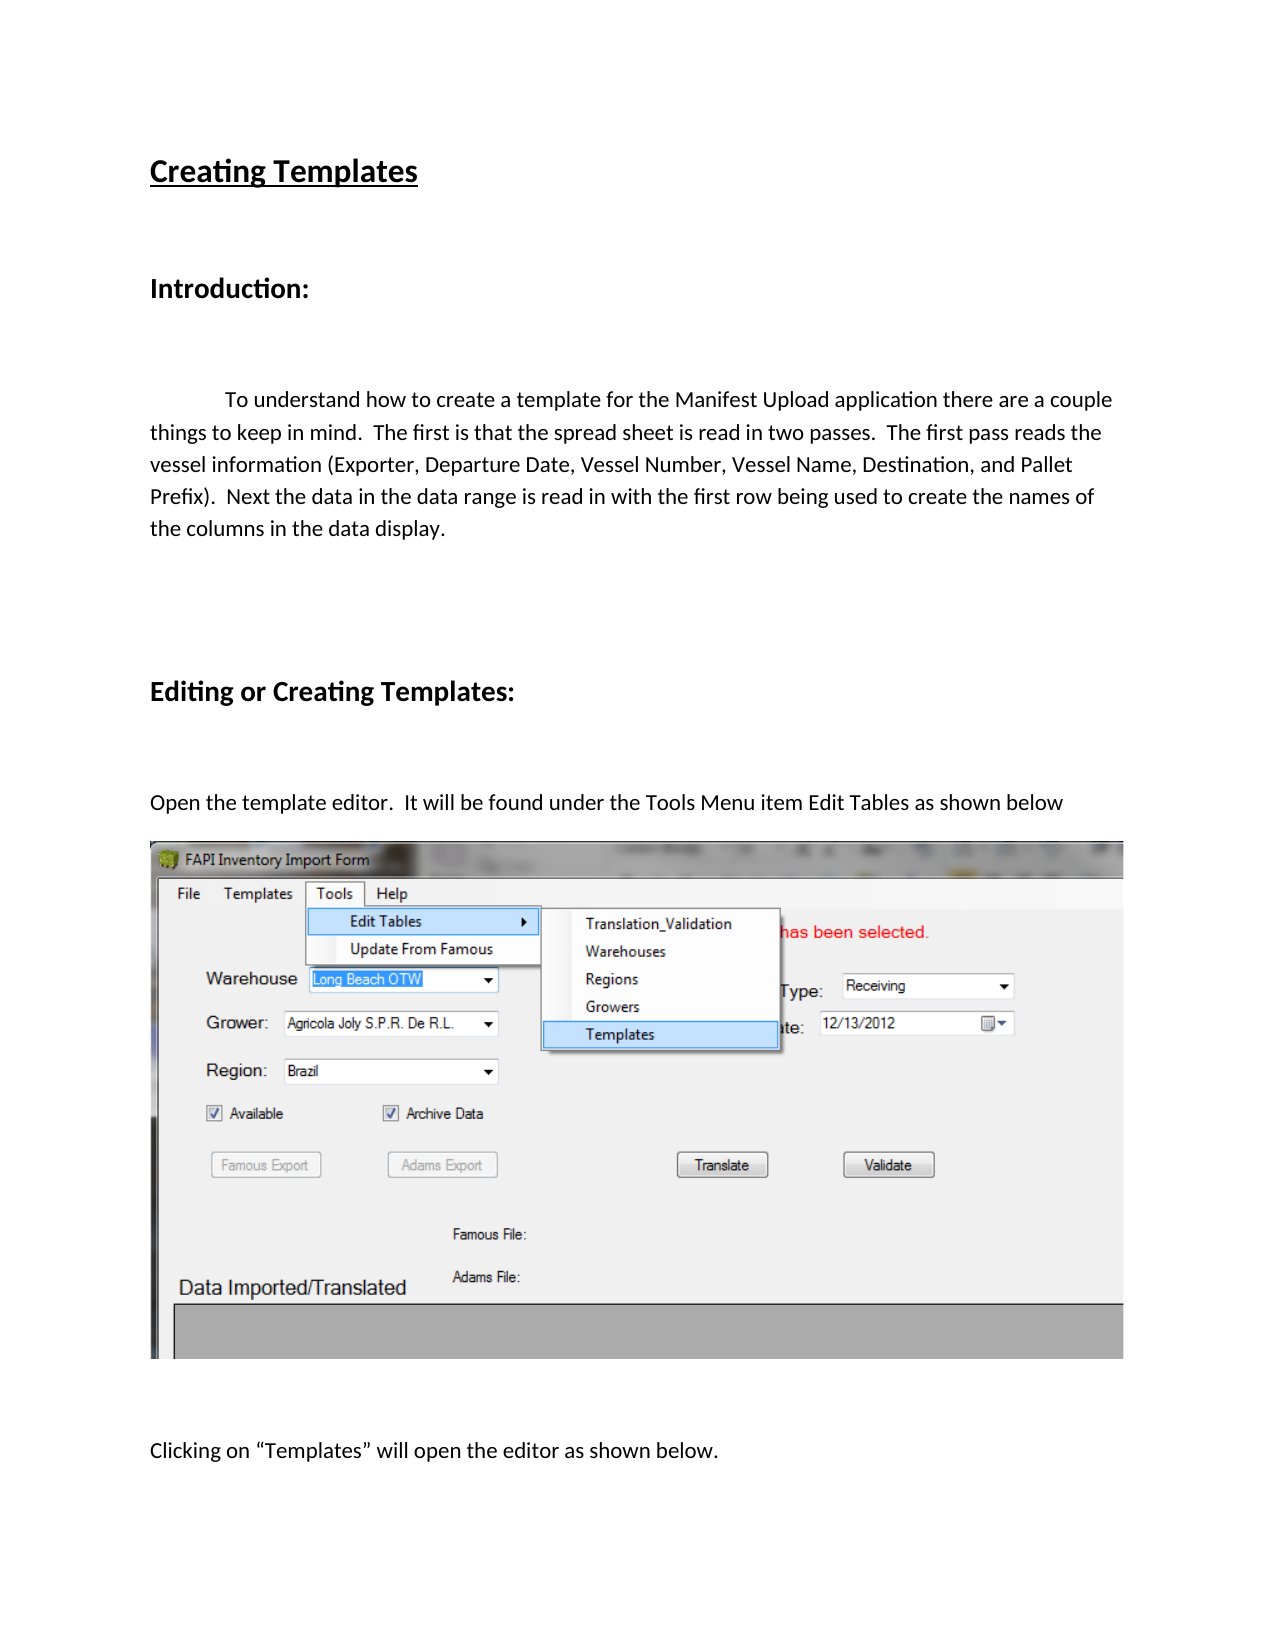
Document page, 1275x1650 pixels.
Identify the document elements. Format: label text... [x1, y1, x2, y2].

text Clicking on “Templates” will open the editor as shown below. [150, 1436, 1125, 1464]
text To understand how to create a template for the Manifest Upload application there are a couple things to keep in mind. The first is that the spread sheet is read in two passes. The first pass reads the vessel information (Exporter, Departure Date, Vessel Number, Vessel Name, Destination, and Pallet Prefix). Next the data in the data range is read in with the first row being used to create the names of the columns in the data display. [150, 385, 1125, 542]
picture [150, 841, 1124, 1359]
text Creating Templates [150, 150, 1125, 191]
text Introduction: [150, 271, 1125, 306]
text Editing or Creating Templates: [150, 673, 1125, 709]
text Open the template editor. It will be found under the Tools Menu item Edit Tables as shown below [150, 788, 1125, 816]
